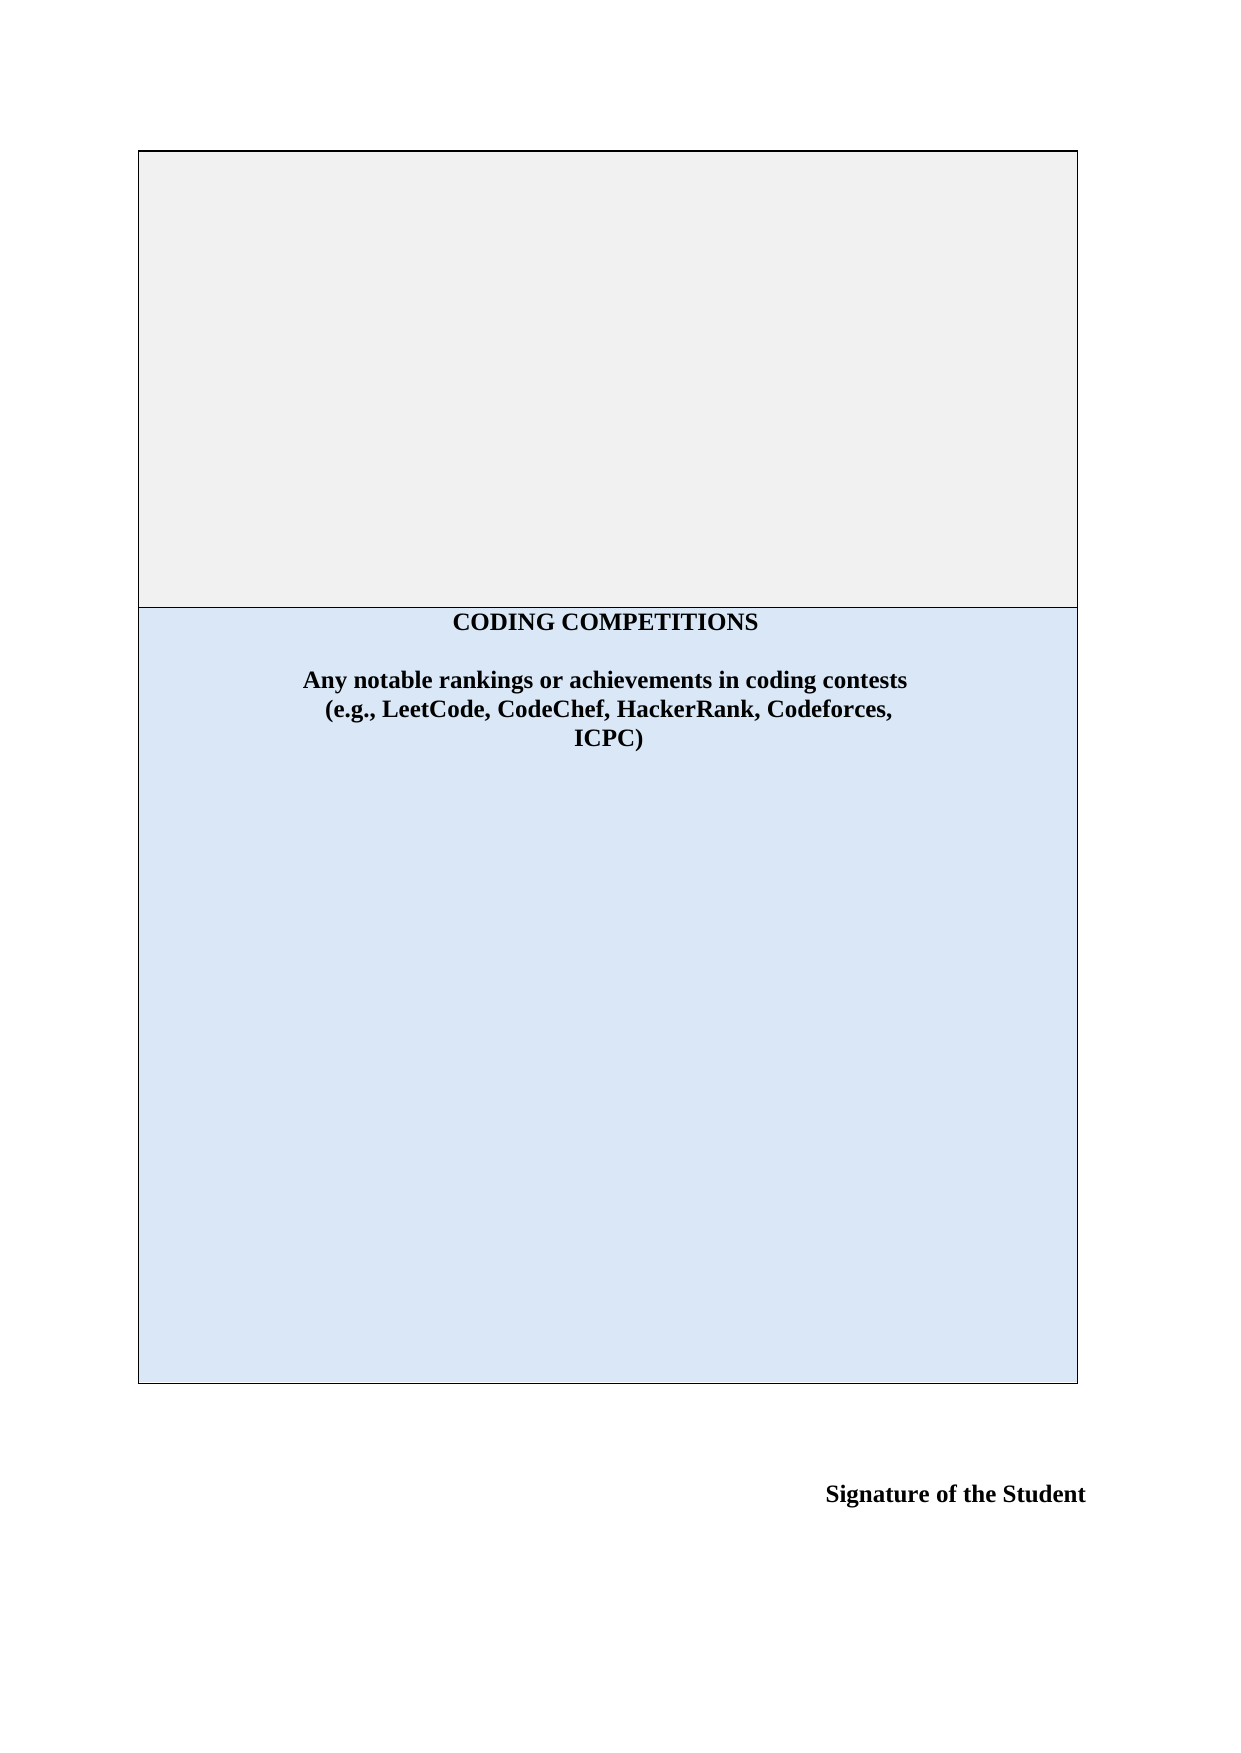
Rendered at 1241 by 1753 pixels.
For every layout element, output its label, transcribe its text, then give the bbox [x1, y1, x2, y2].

text Signature of the Student [127, 1479, 1086, 1508]
table_cell CODING COMPETITIONS Any notable rankings or achievements in coding contests (e.g., LeetCode, CodeChef, HackerRank, Codeforces, ICPC) [139, 608, 1077, 1382]
table_header [139, 152, 1077, 607]
